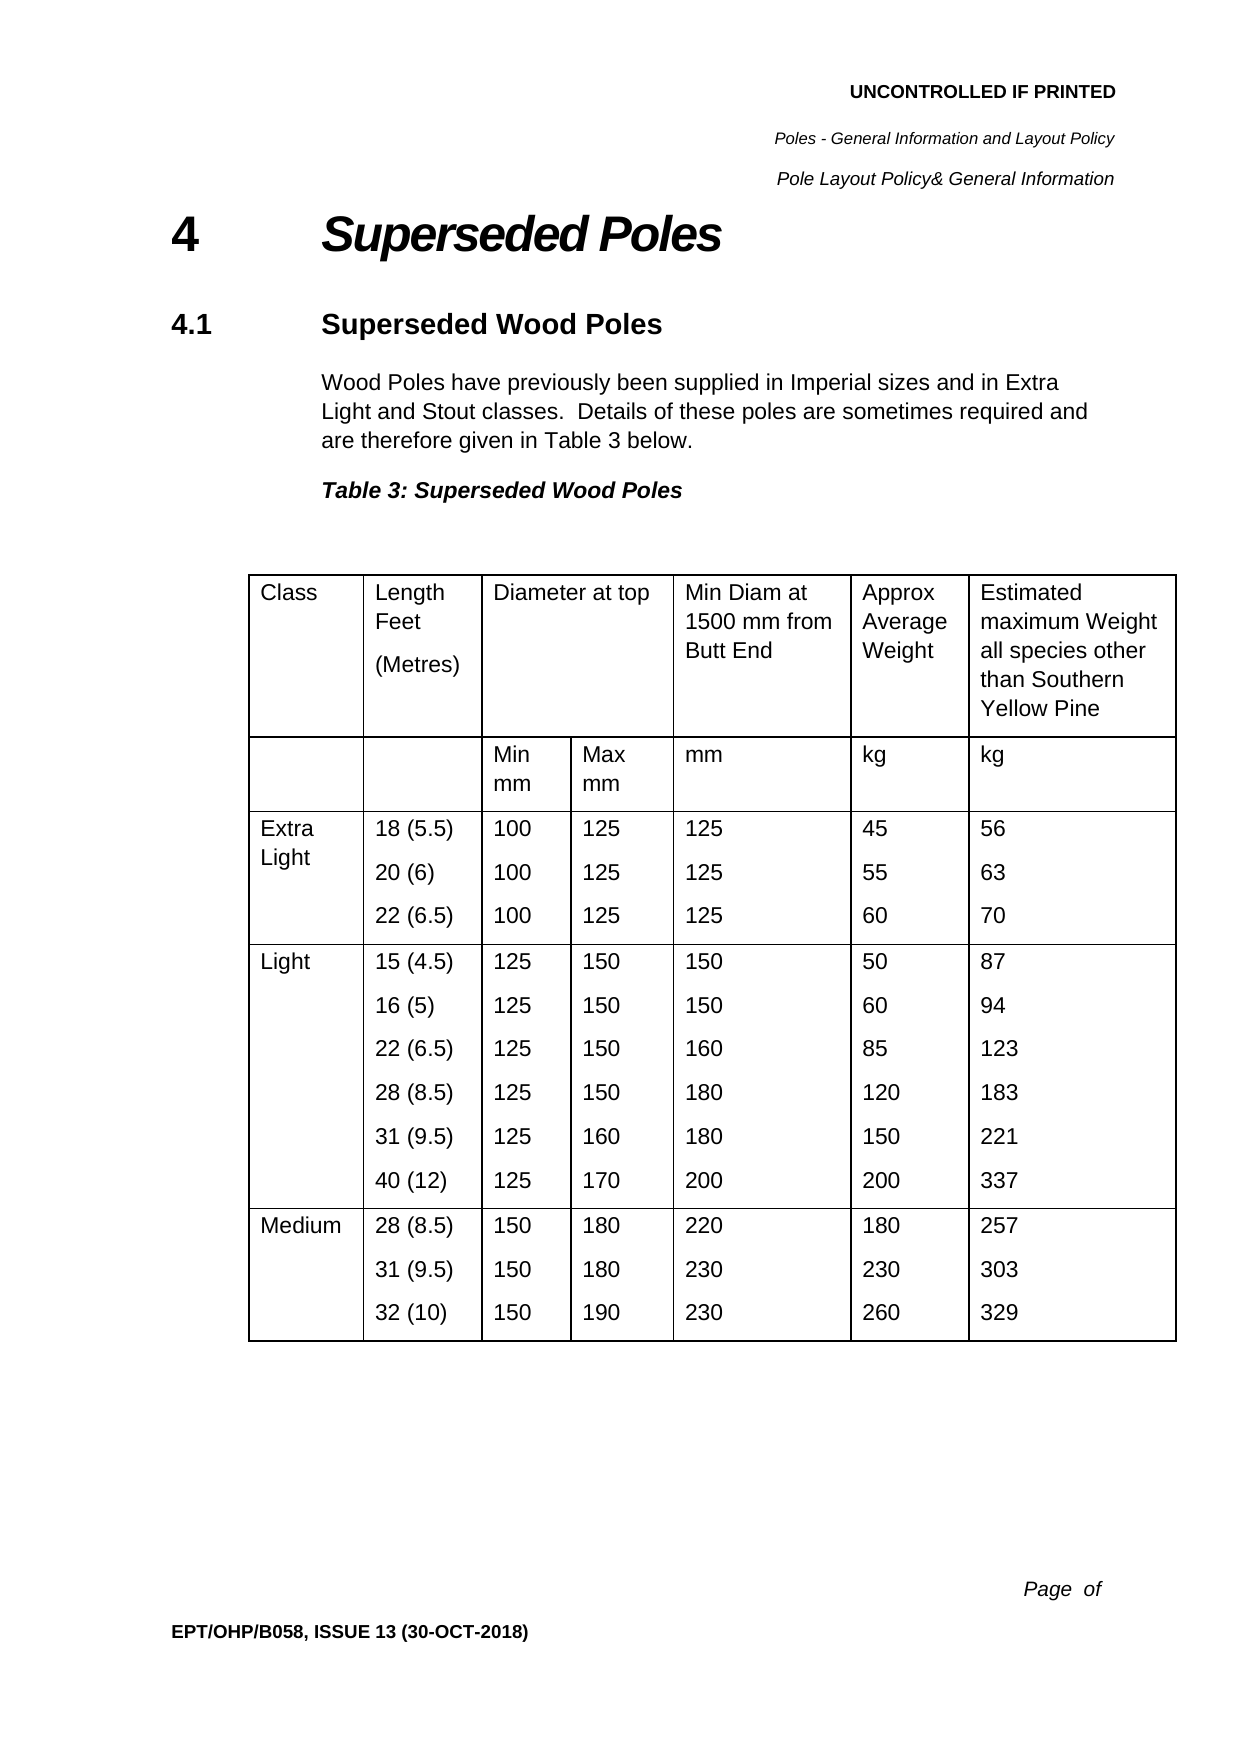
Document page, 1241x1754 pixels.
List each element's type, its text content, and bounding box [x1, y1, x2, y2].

table_header Min Diam at 1500 mm from Butt End [674, 576, 850, 736]
text Wood Poles have previously been supplied in Imperial sizes and in Extra Light and Stout classes. Details of these poles are sometimes required and are therefore given in Table 3 below. [321, 366, 1114, 453]
table_cell 125 125 125 125 125 125 [483, 945, 570, 1207]
table_header Length Feet (Metres) [364, 576, 481, 736]
table_cell Medium [250, 1209, 363, 1340]
subtitle Superseded Poles [171, 204, 1114, 262]
table_cell [250, 738, 363, 811]
table_cell kg [970, 738, 1175, 811]
text Table 3: Superseded Wood Poles [321, 474, 1114, 503]
table_cell 28 (8.5) 31 (9.5) 32 (10) [364, 1209, 481, 1340]
table_cell 50 60 85 120 150 200 [852, 945, 968, 1207]
table_cell 220 230 230 [674, 1209, 850, 1340]
table_cell 180 180 190 [572, 1209, 673, 1340]
table_cell 87 94 123 183 221 337 [970, 945, 1175, 1207]
table_cell 56 63 70 [970, 812, 1175, 943]
table_cell 180 230 260 [852, 1209, 968, 1340]
table_cell Max mm [572, 738, 673, 811]
table_cell 15 (4.5) 16 (5) 22 (6.5) 28 (8.5) 31 (9.5) 40 (12) [364, 945, 481, 1207]
table_cell 45 55 60 [852, 812, 968, 943]
table_cell mm [674, 738, 850, 811]
table_cell 150 150 160 180 180 200 [674, 945, 850, 1207]
table_cell 100 100 100 [483, 812, 570, 943]
table_header Approx Average Weight [852, 576, 968, 736]
table_cell Light [250, 945, 363, 1207]
table_cell 18 (5.5) 20 (6) 22 (6.5) [364, 812, 481, 943]
table_cell [364, 738, 481, 811]
table_cell 150 150 150 150 160 170 [572, 945, 673, 1207]
table_cell Min mm [483, 738, 570, 811]
table_header Diameter at top [483, 576, 673, 736]
table_cell 125 125 125 [572, 812, 673, 943]
table_header Class [250, 576, 363, 736]
subtitle Superseded Wood Poles [171, 287, 1114, 341]
table_cell 257 303 329 [970, 1209, 1175, 1340]
table_cell 150 150 150 [483, 1209, 570, 1340]
table_cell Extra Light [250, 812, 363, 943]
table_header Estimated maximum Weight all species other than Southern Yellow Pine [970, 576, 1175, 736]
table_cell 125 125 125 [674, 812, 850, 943]
table_cell kg [852, 738, 968, 811]
